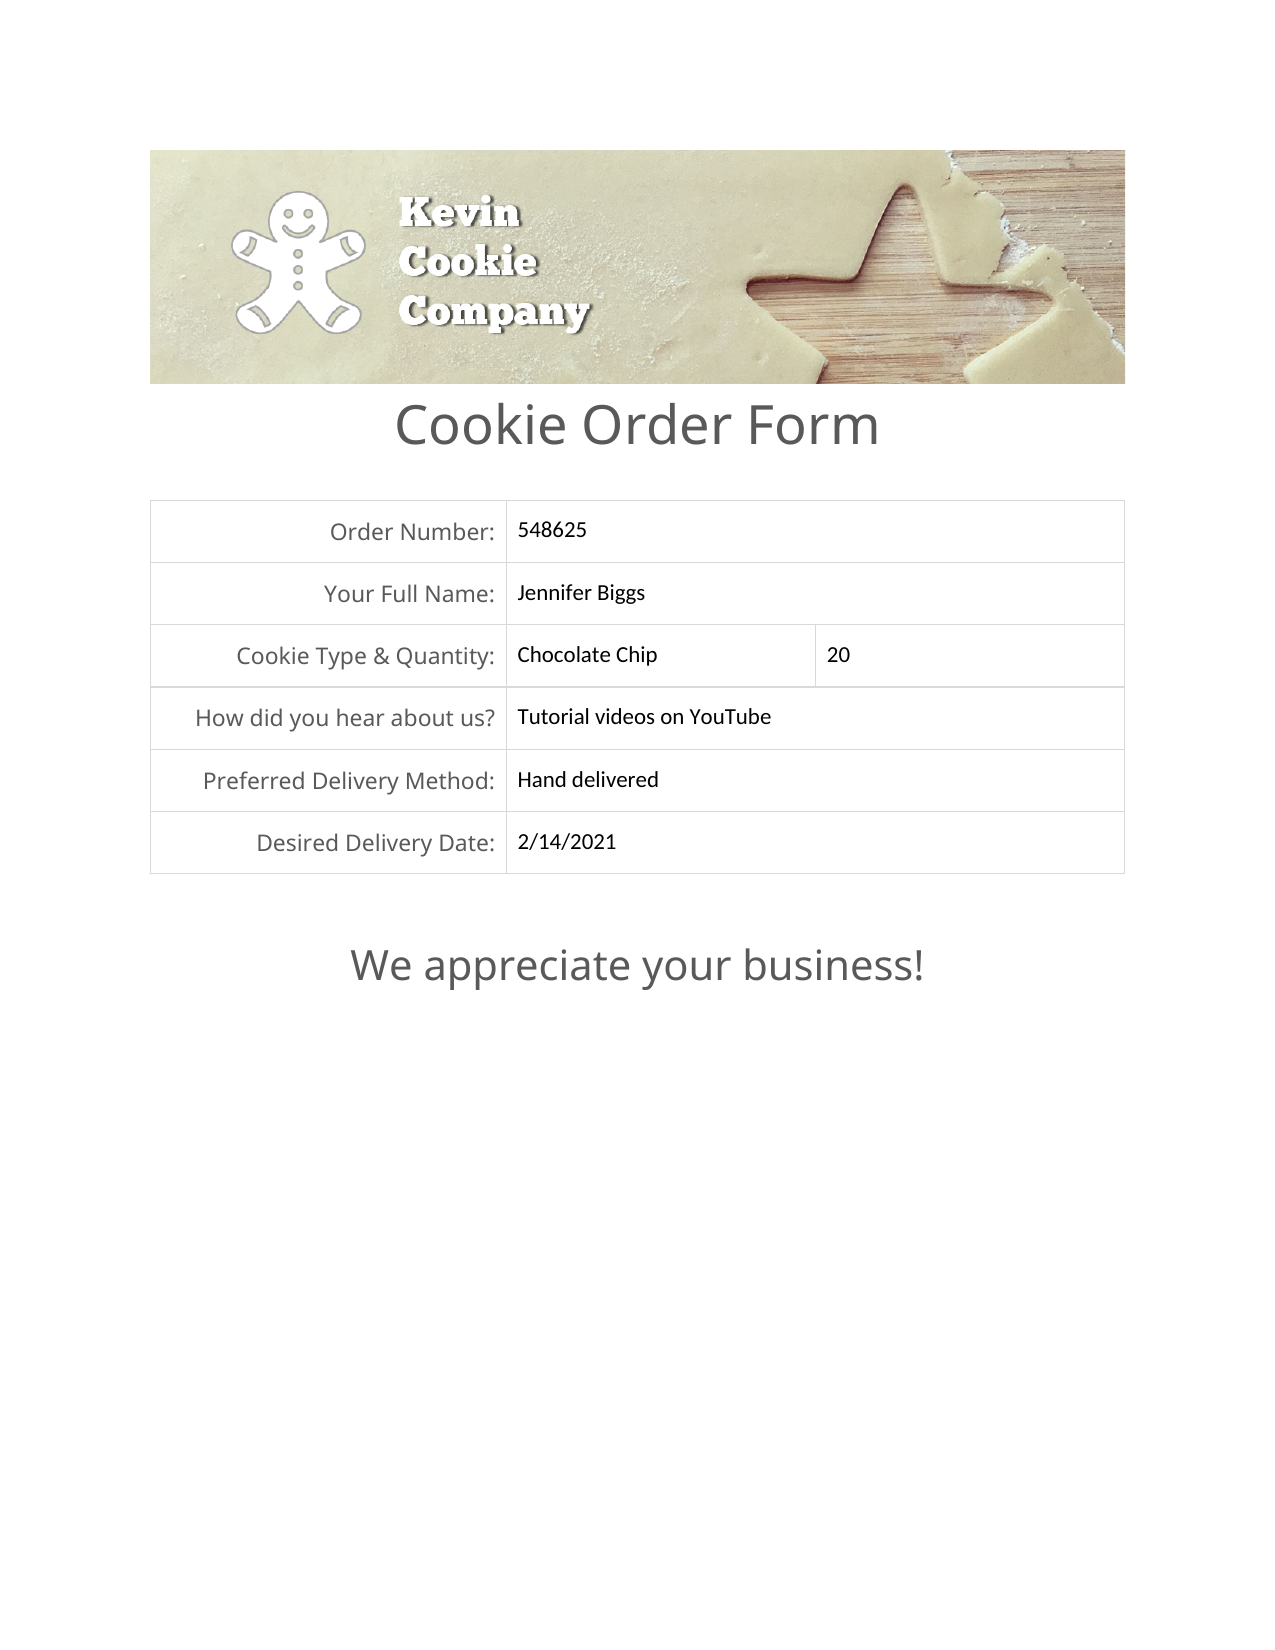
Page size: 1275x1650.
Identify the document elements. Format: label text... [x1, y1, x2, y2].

text We appreciate your business! [150, 936, 1125, 992]
table_cell Preferred Delivery Method: [151, 750, 506, 811]
table_cell How did you hear about us? [151, 688, 506, 749]
picture [150, 150, 1125, 384]
table_cell Your Full Name: [151, 563, 506, 624]
table_cell Cookie Type & Quantity: [151, 625, 506, 686]
table_header Order Number: [151, 501, 506, 562]
text Cookie Order Form [150, 386, 1125, 460]
table_cell Desired Delivery Date: [151, 812, 506, 873]
